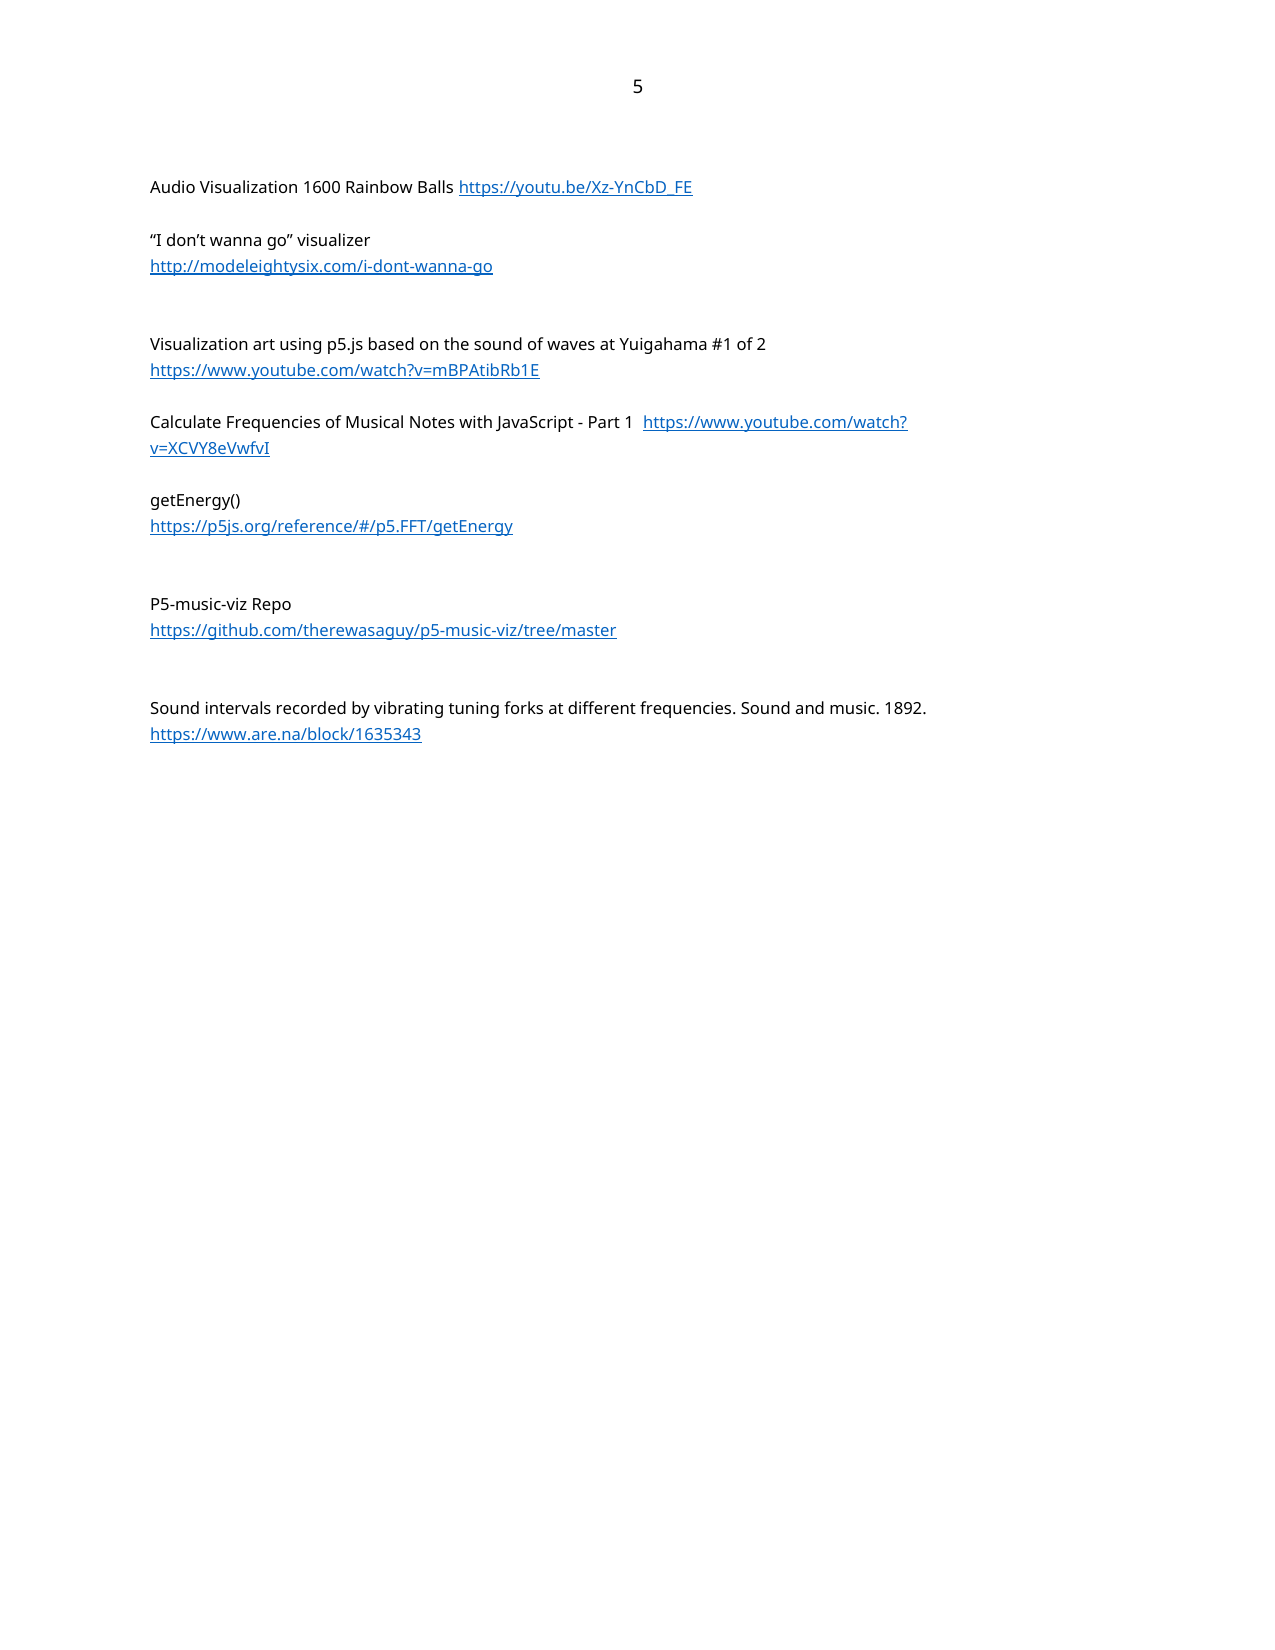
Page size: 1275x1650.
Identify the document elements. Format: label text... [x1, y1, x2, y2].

text Calculate Frequencies of Musical Notes with JavaScript - Part 1 https://www.youtube.com/watch?v=XCVY8eVwfvI [150, 410, 947, 459]
text Sound intervals recorded by vibrating tuning forks at different frequencies. Sound and music. 1892. https://www.are.na/block/1635343 [150, 697, 947, 746]
text P5-music-viz Repo [150, 593, 947, 615]
text https://github.com/therewasaguy/p5-music-viz/tree/master [150, 619, 947, 641]
text Visualization art using p5.js based on the sound of waves at Yuigahama #1 of 2 https://www.youtube.com/watch?v=mBPAtibRb1E [150, 332, 947, 381]
text Audio Visualization 1600 Rainbow Balls https://youtu.be/Xz-YnCbD_FE [150, 176, 947, 199]
text getEnergy() [150, 488, 947, 511]
text “I don’t wanna go” visualizer [150, 228, 947, 251]
text https://p5js.org/reference/#/p5.FFT/getEnergy [150, 514, 947, 537]
text http://modeleightysix.com/i-dont-wanna-go [150, 254, 947, 277]
